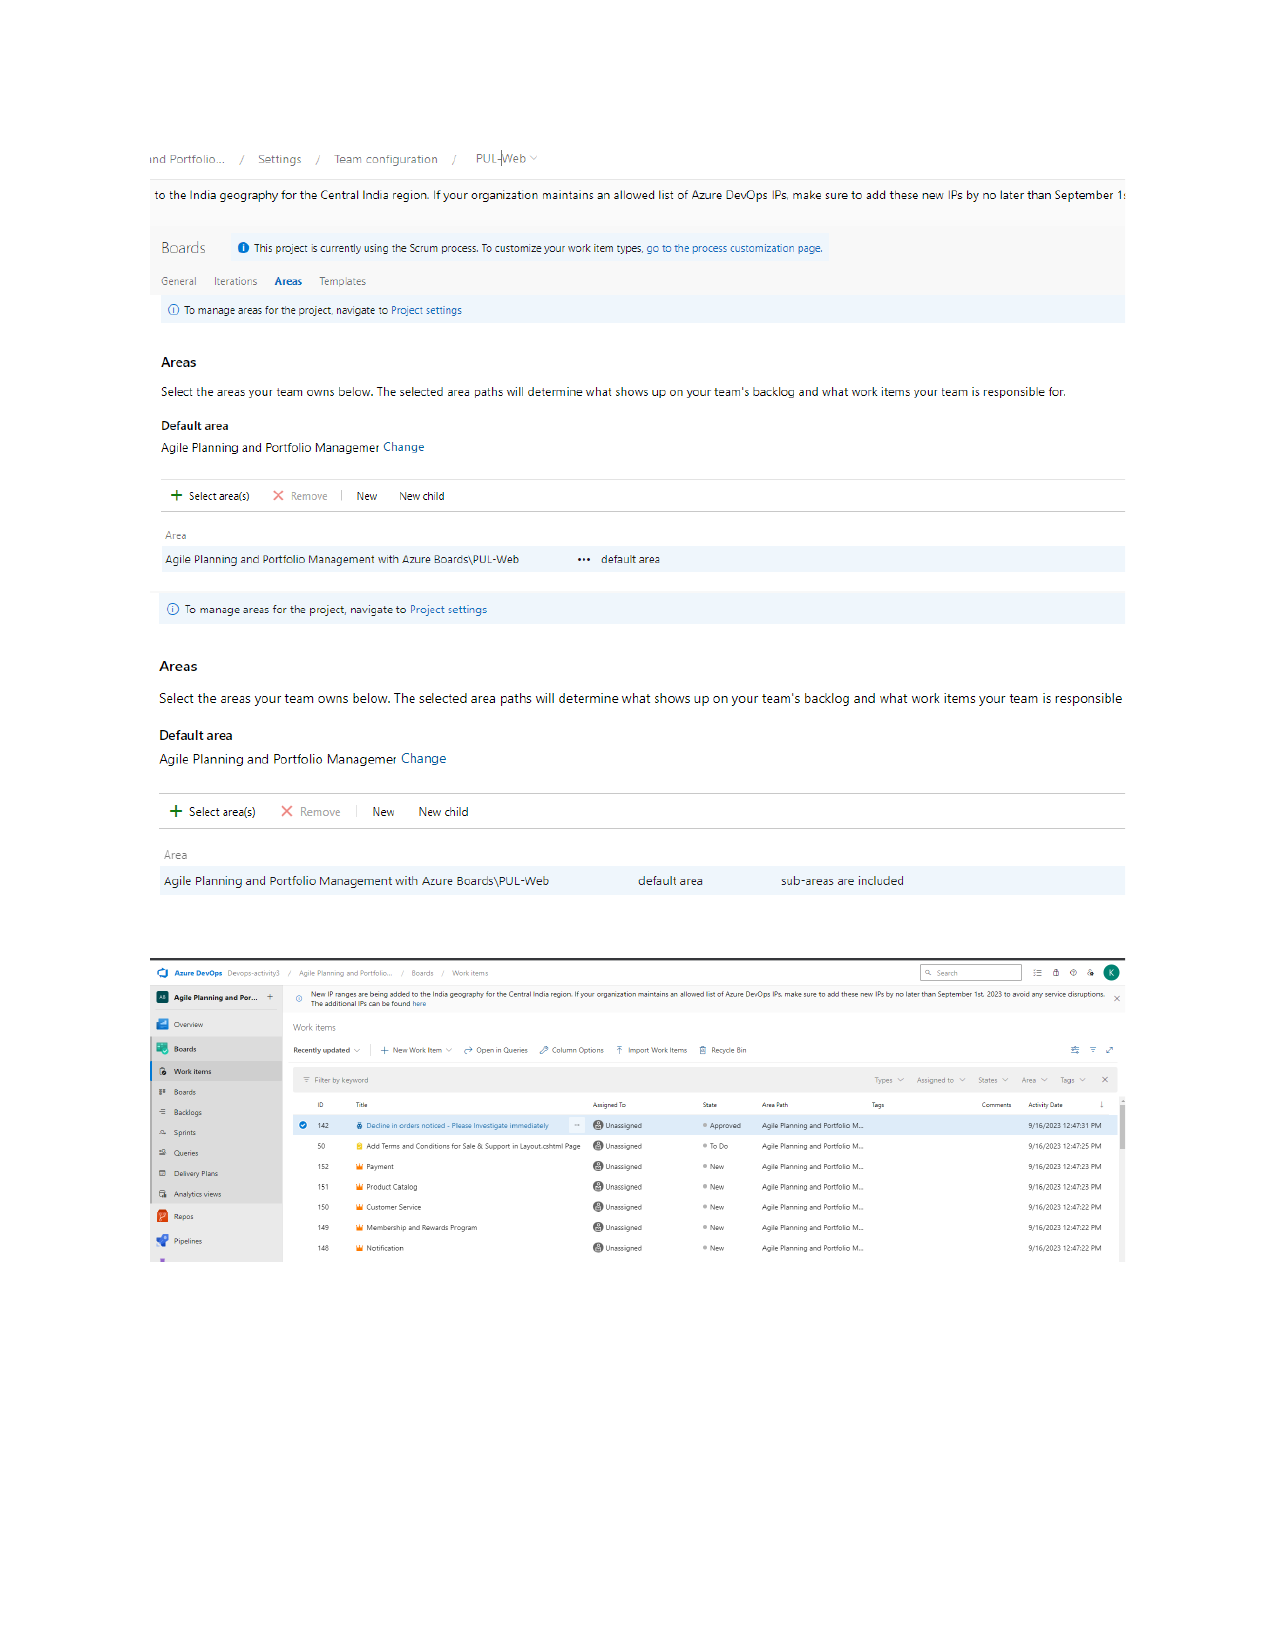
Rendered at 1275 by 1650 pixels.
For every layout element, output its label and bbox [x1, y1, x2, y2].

picture [150, 150, 1125, 590]
picture [150, 591, 1125, 956]
picture [150, 958, 1125, 1262]
